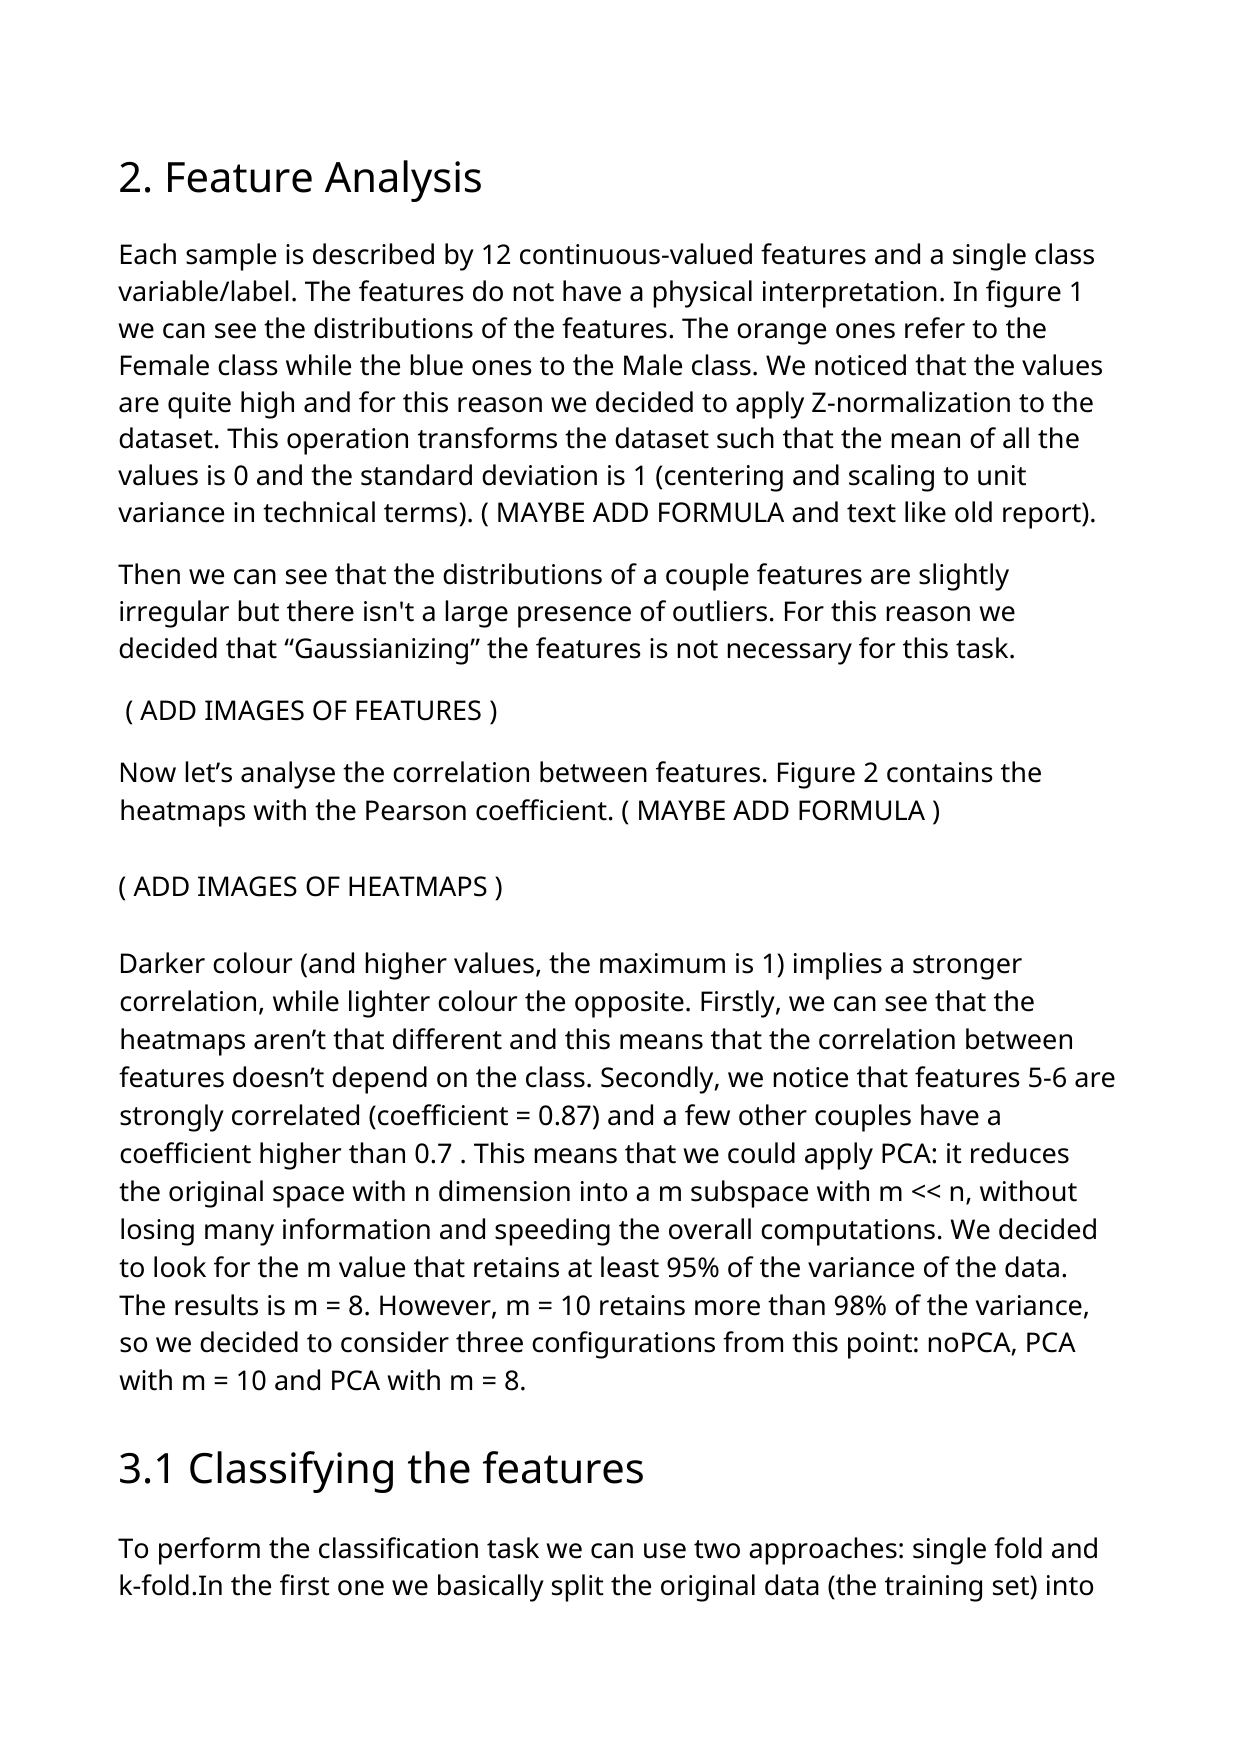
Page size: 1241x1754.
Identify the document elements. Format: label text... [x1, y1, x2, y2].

text Darker colour (and higher values, the maximum is 1) implies a stronger correlation, while lighter colour the opposite. Firstly, we can see that the heatmaps aren’t that different and this means that the correlation between features doesn’t depend on the class. Secondly, we notice that features 5-6 are strongly correlated (coefficient = 0.87) and a few other couples have a coefficient higher than 0.7 . This means that we could apply PCA: it reduces the original space with n dimension into a m subspace with m << n, without losing many information and speeding the overall computations. We decided to look for the m value that retains at least 95% of the variance of the data. The results is m = 8. However, m = 10 retains more than 98% of the variance, so we decided to consider three configurations from this point: noPCA, PCA with m = 10 and PCA with m = 8. [118, 945, 1117, 1399]
text Each sample is described by 12 continuous-valued features and a single class variable/label. The features do not have a physical interpretation. In figure 1 we can see the distributions of the features. The orange ones refer to the Female class while the blue ones to the Male class. We noticed that the values are quite high and for this reason we decided to apply Z-normalization to the dataset. This operation transforms the dataset such that the mean of all the values is 0 and the standard deviation is 1 (centering and scaling to unit variance in technical terms). ( MAYBE ADD FORMULA and text like old report). [118, 236, 1122, 531]
text 3.1 Classifying the features [118, 1439, 1122, 1496]
text Then we can see that the distributions of a couple features are slightly irregular but there isn't a large presence of outliers. For this reason we decided that “Gaussianizing” the features is not necessary for this task. [118, 556, 1122, 666]
text ( ADD IMAGES OF HEATMAPS ) [118, 868, 1117, 905]
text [118, 1529, 1122, 1603]
text Now let’s analyse the correlation between features. Figure 2 contains the heatmaps with the Pearson coefficient. ( MAYBE ADD FORMULA ) [118, 753, 1117, 828]
text ( ADD IMAGES OF FEATURES ) [118, 691, 1122, 728]
text 2. Feature Analysis [118, 148, 1122, 204]
